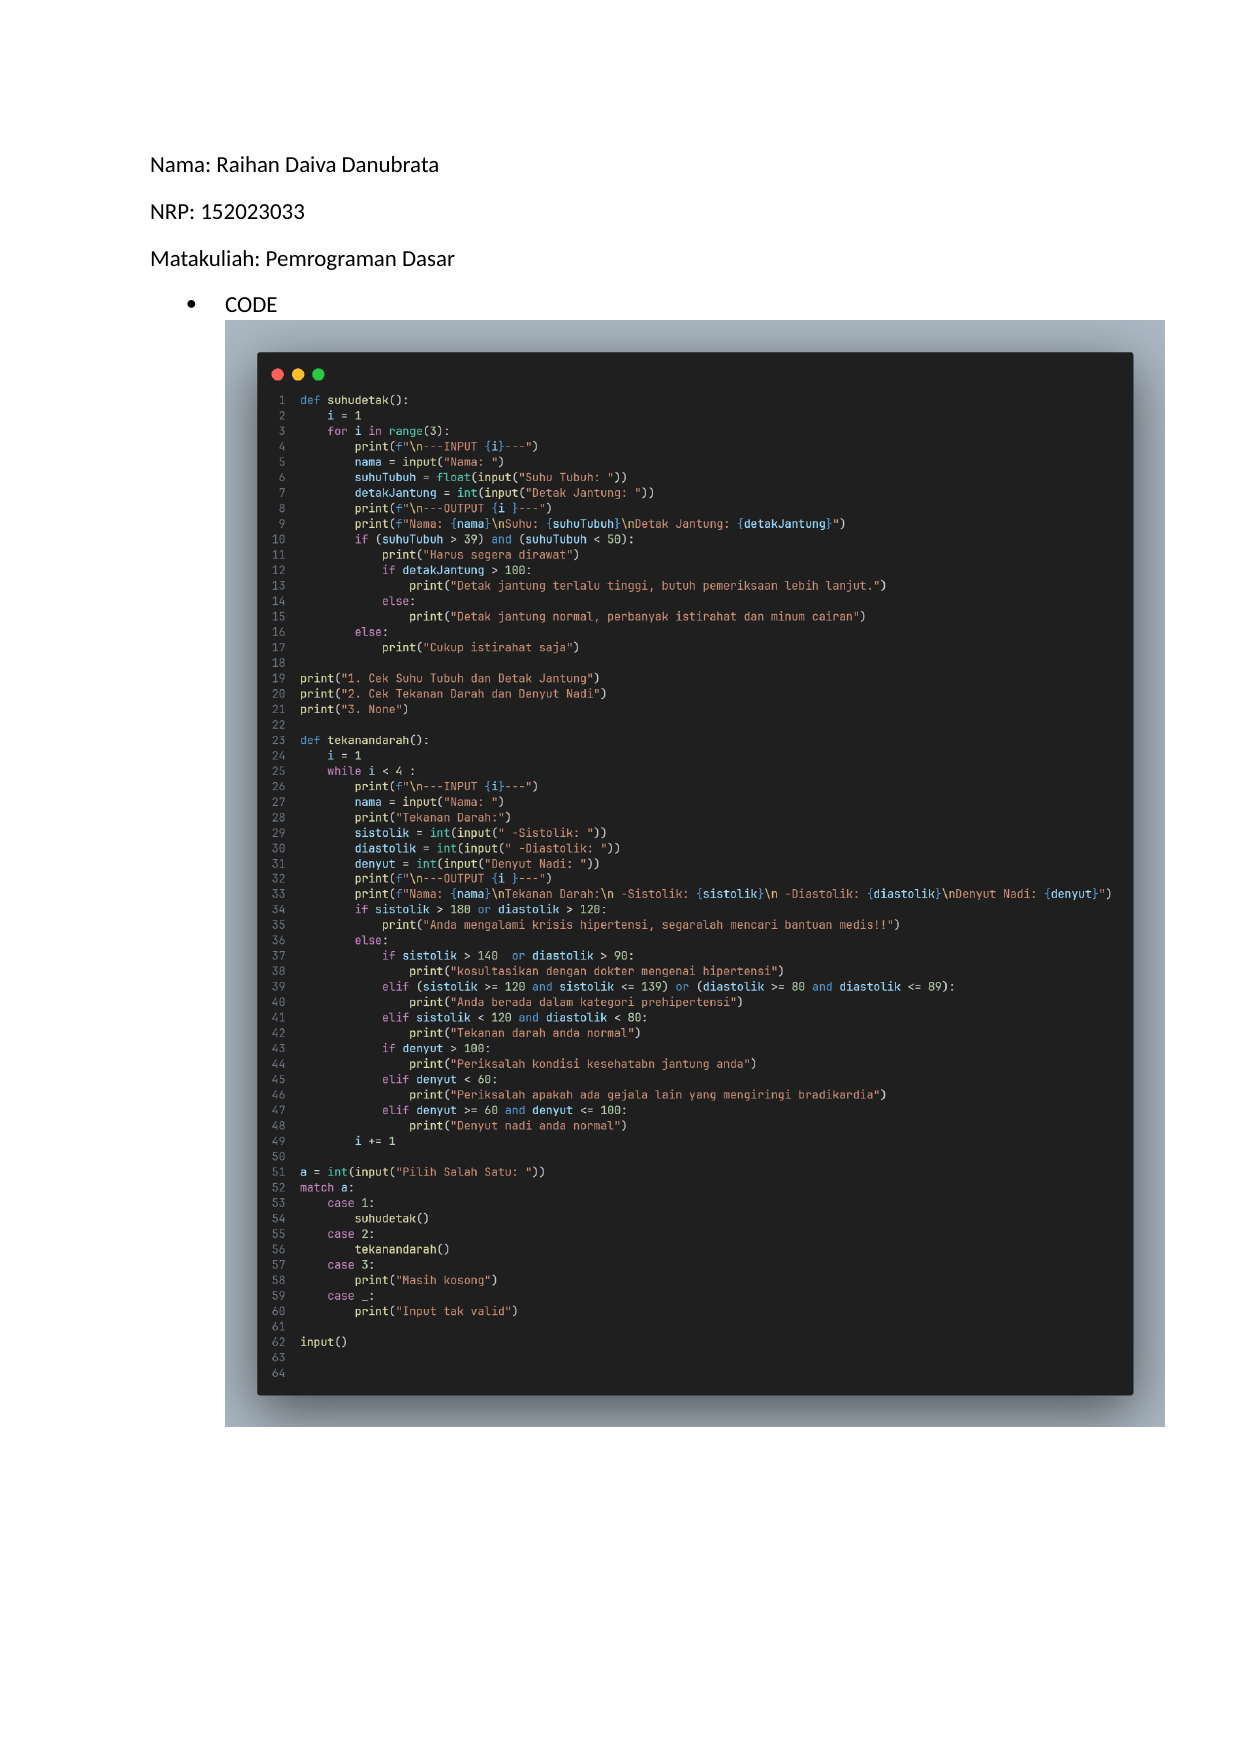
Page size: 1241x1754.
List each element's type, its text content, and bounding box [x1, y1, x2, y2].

text Matakuliah: Pemrograman Dasar [150, 244, 1090, 272]
list CODE [187, 291, 1090, 319]
picture [225, 320, 1165, 1427]
text Nama: Raihan Daiva Danubrata [150, 150, 1090, 178]
text NRP: 152023033 [150, 197, 1090, 225]
